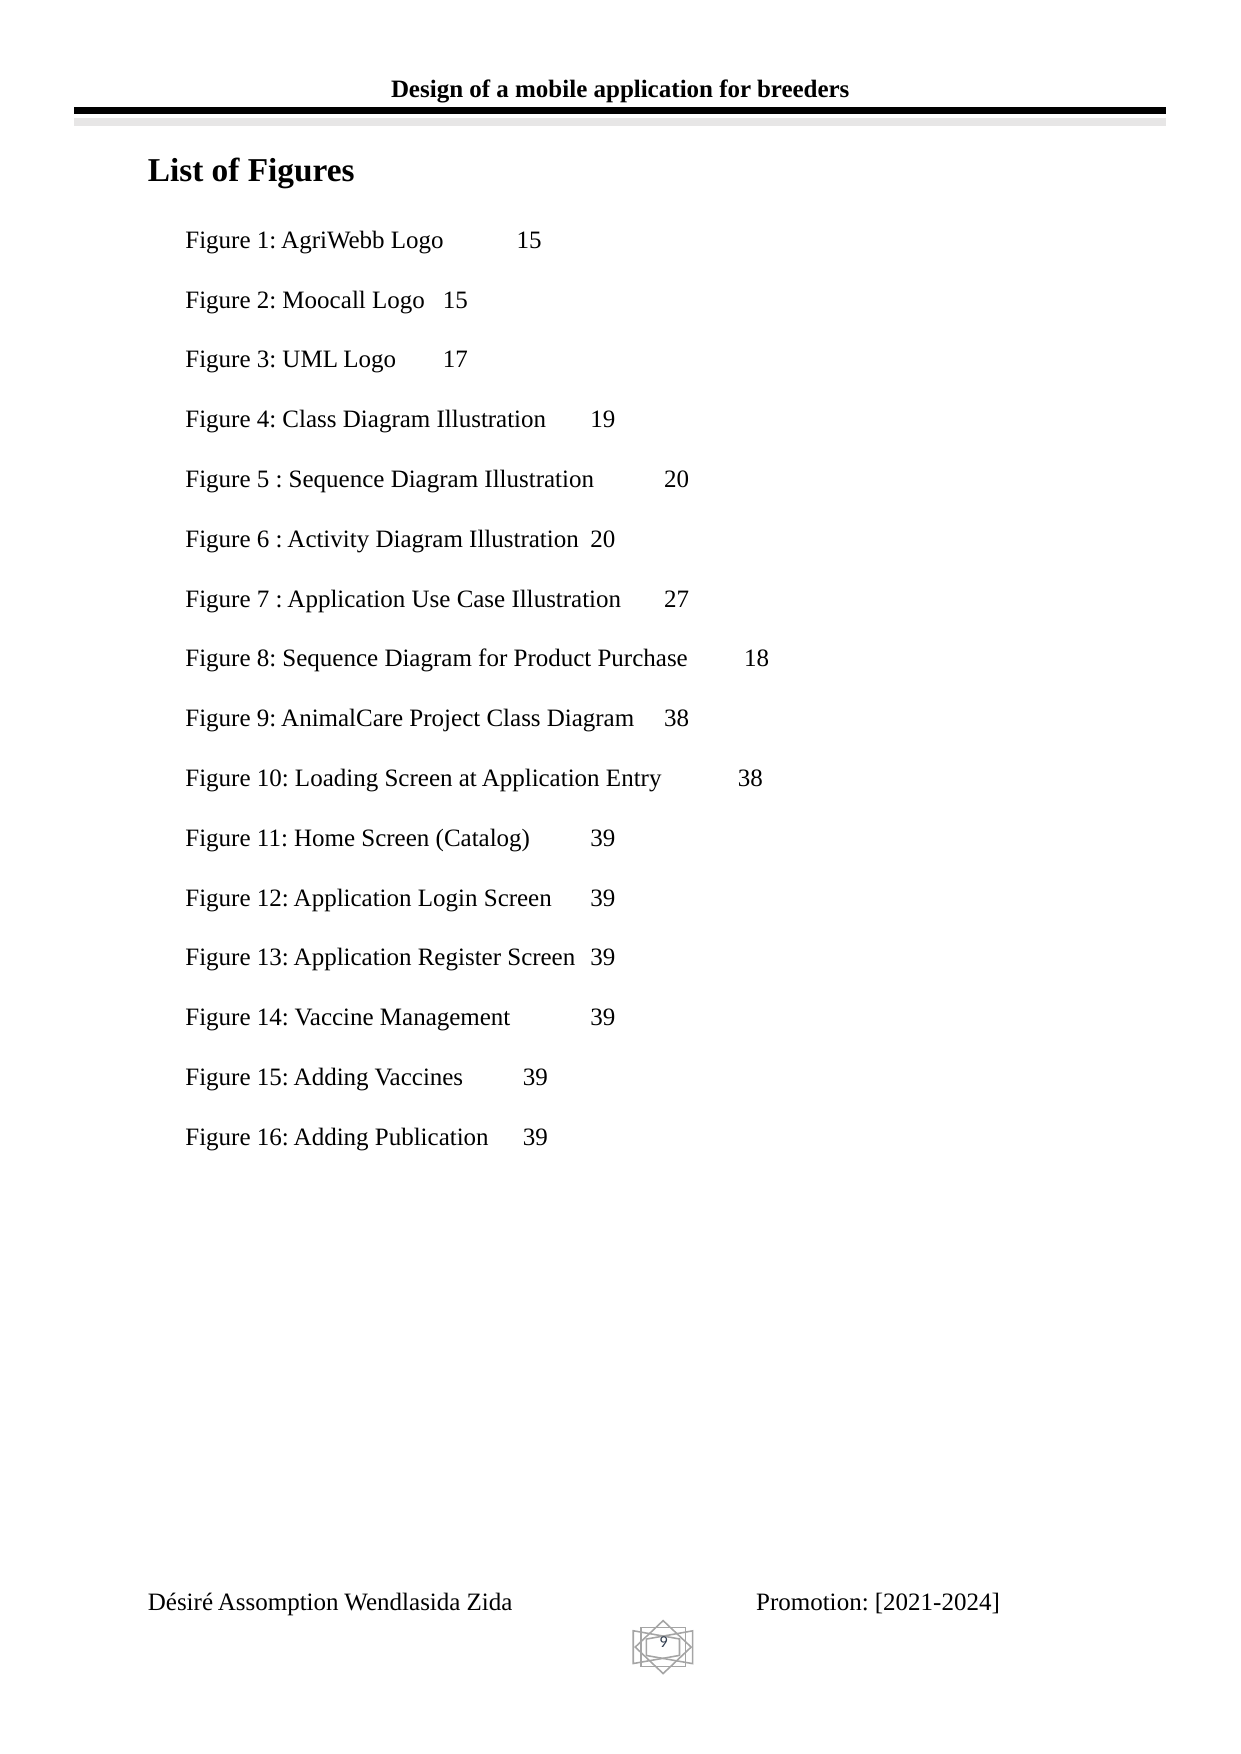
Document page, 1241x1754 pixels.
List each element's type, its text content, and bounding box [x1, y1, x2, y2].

text Figure 2: Moocall Logo 15 [148, 285, 1093, 313]
text Figure 10: Loading Screen at Application Entry 38 [185, 763, 1093, 792]
text Figure 11: Home Screen (Catalog) 39 [185, 823, 1093, 852]
text Figure 16: Adding Publication 39 [185, 1122, 1093, 1151]
text List of Figures [148, 151, 1093, 189]
text Figure 6 : Activity Diagram Illustration 20 [185, 524, 1093, 553]
text Figure 13: Application Register Screen 39 [185, 942, 1093, 971]
text Figure 5 : Sequence Diagram Illustration 20 [185, 464, 1093, 493]
text Figure 1: AgriWebb Logo 15 [148, 225, 1093, 254]
text Figure 7 : Application Use Case Illustration 27 [185, 584, 1093, 612]
text Figure 3: UML Logo 17 [185, 344, 1093, 373]
text Figure 4: Class Diagram Illustration 19 [185, 404, 1093, 433]
text Figure 12: Application Login Screen 39 [185, 883, 1093, 911]
text Figure 8: Sequence Diagram for Product Purchase 18 [185, 643, 1093, 672]
text Figure 14: Vaccine Management 39 [185, 1002, 1093, 1031]
text Figure 15: Adding Vaccines 39 [185, 1062, 1093, 1091]
text Figure 9: AnimalCare Project Class Diagram 38 [185, 703, 1093, 732]
